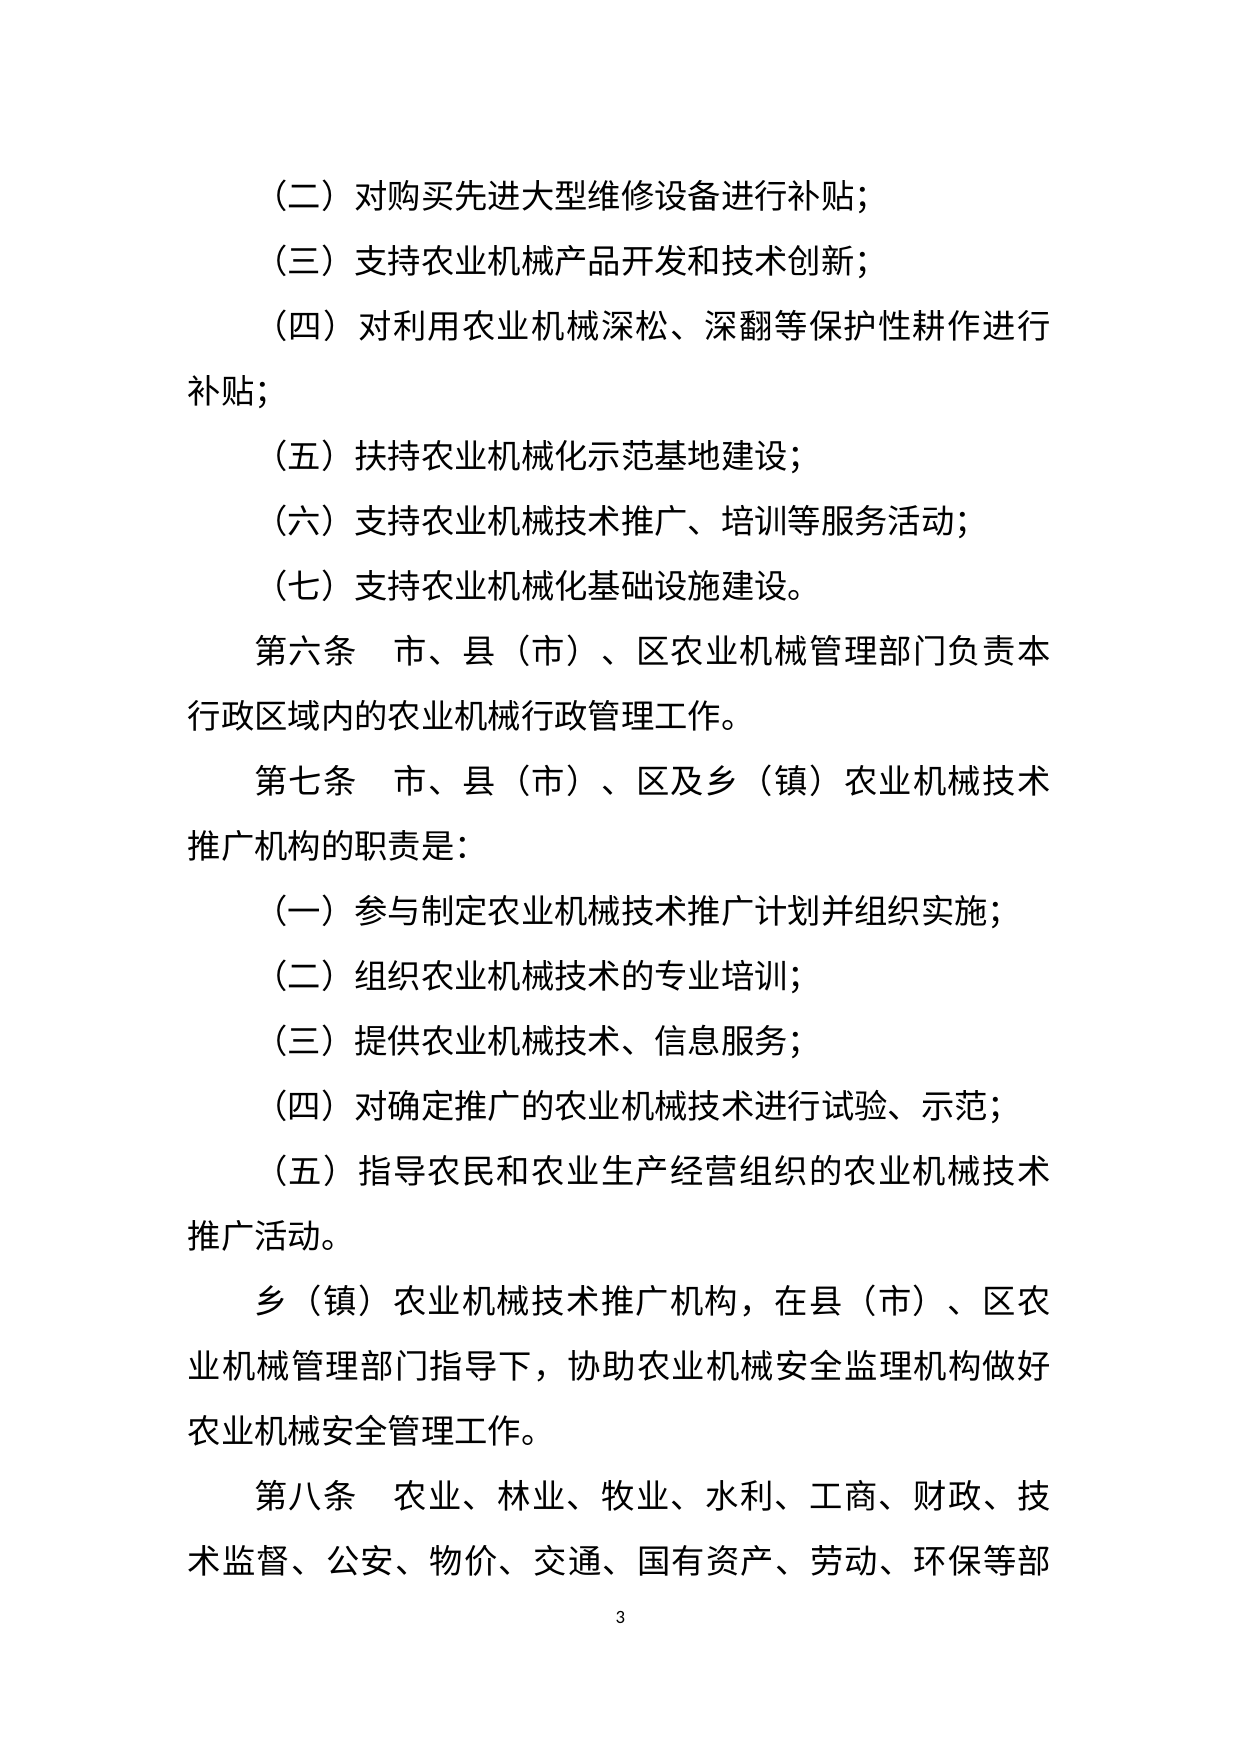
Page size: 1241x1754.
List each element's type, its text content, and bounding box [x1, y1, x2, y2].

text （一）参与制定农业机械技术推广计划并组织实施； [187, 877, 1053, 942]
text （六）支持农业机械技术推广、培训等服务活动； [187, 487, 1053, 552]
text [187, 1462, 1053, 1592]
text 第七条 市、县（市）、区及乡（镇）农业机械技术推广机构的职责是： [187, 747, 1053, 877]
text （四）对利用农业机械深松、深翻等保护性耕作进行补贴； [187, 292, 1053, 422]
text 第六条 市、县（市）、区农业机械管理部门负责本行政区域内的农业机械行政管理工作。 [187, 617, 1053, 747]
text （五）指导农民和农业生产经营组织的农业机械技术推广活动。 [187, 1137, 1053, 1267]
text （七）支持农业机械化基础设施建设。 [187, 552, 1053, 617]
text 乡（镇）农业机械技术推广机构，在县（市）、区农业机械管理部门指导下，协助农业机械安全监理机构做好农业机械安全管理工作。 [187, 1267, 1053, 1462]
text （五）扶持农业机械化示范基地建设； [187, 422, 1053, 487]
text （三）提供农业机械技术、信息服务； [187, 1007, 1053, 1072]
text （四）对确定推广的农业机械技术进行试验、示范； [187, 1072, 1053, 1137]
text （二）对购买先进大型维修设备进行补贴； [187, 162, 1053, 227]
text （二）组织农业机械技术的专业培训； [187, 942, 1053, 1007]
text （三）支持农业机械产品开发和技术创新； [187, 227, 1053, 292]
